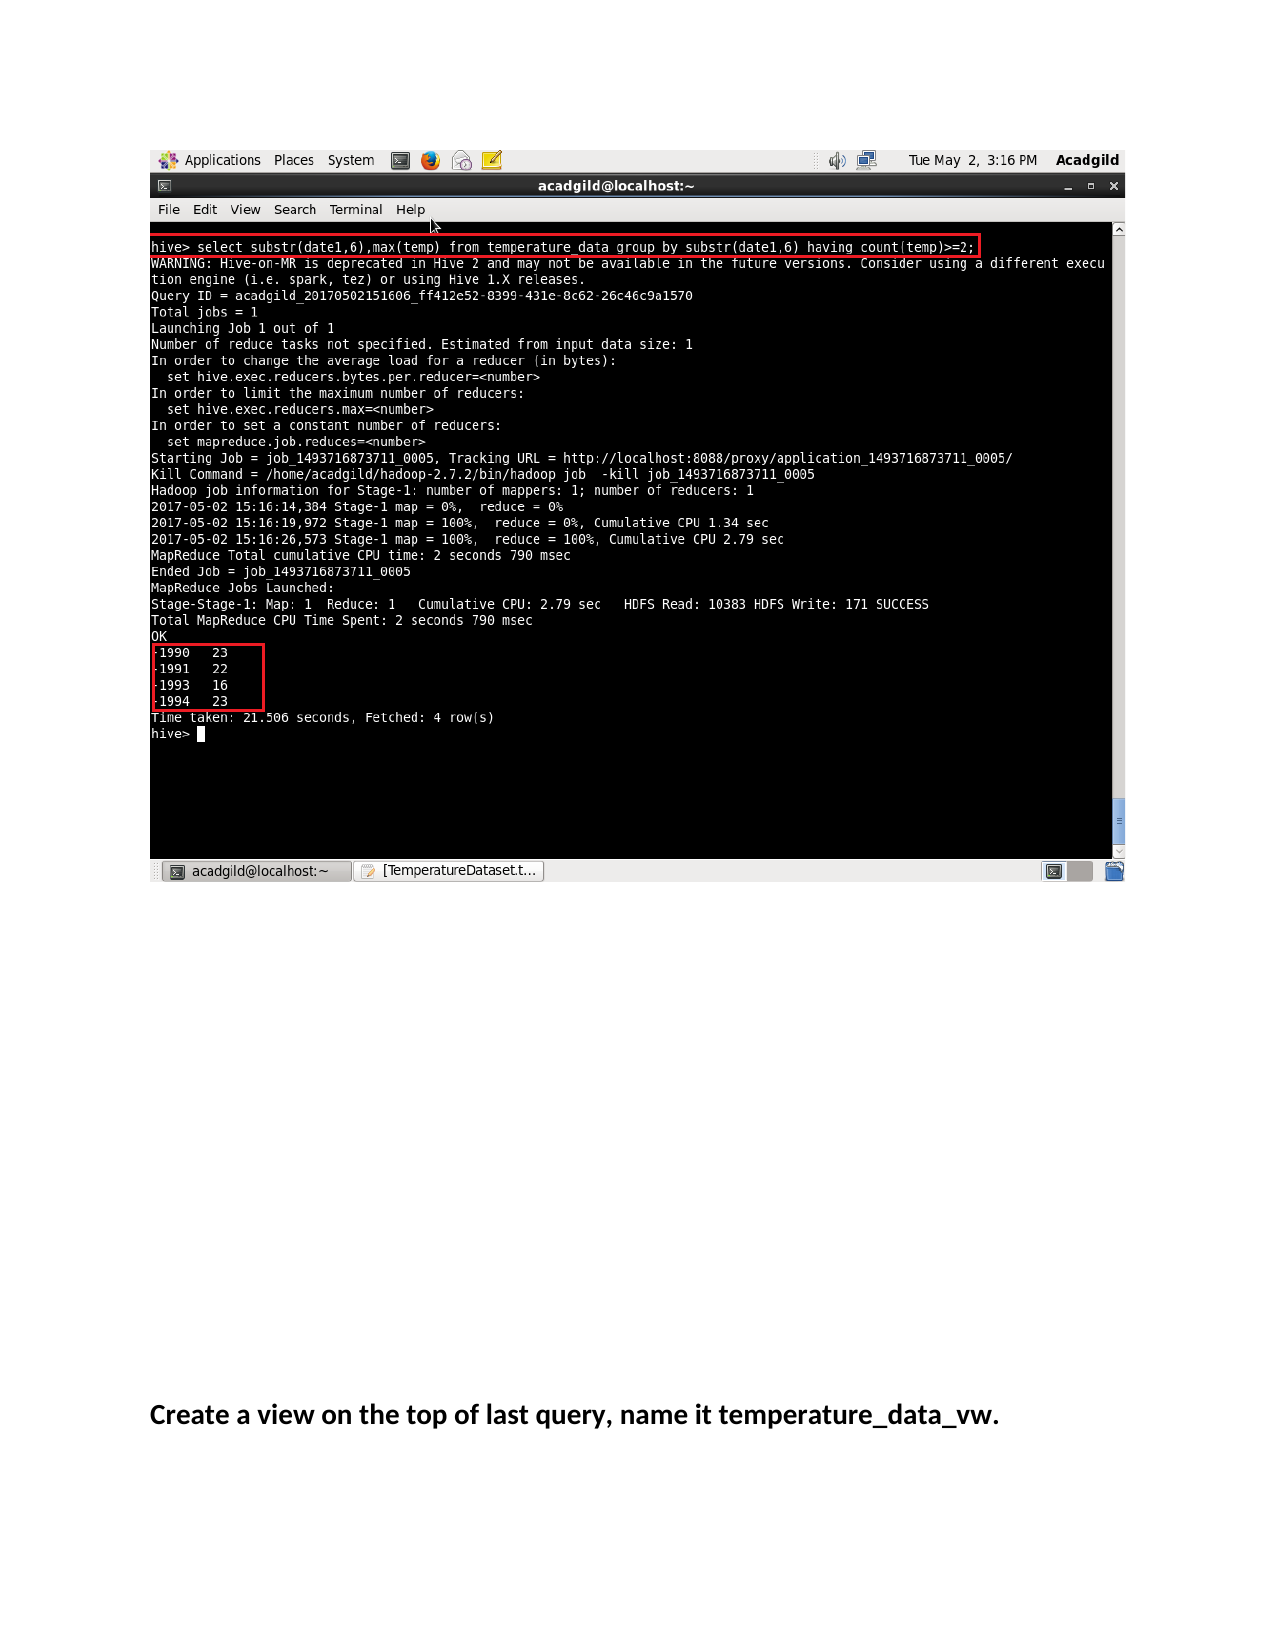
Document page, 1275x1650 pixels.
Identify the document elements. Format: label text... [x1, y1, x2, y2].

text Create a view on the top of last query, name it temperature_data_vw. [150, 1396, 1125, 1432]
picture [150, 150, 1125, 882]
